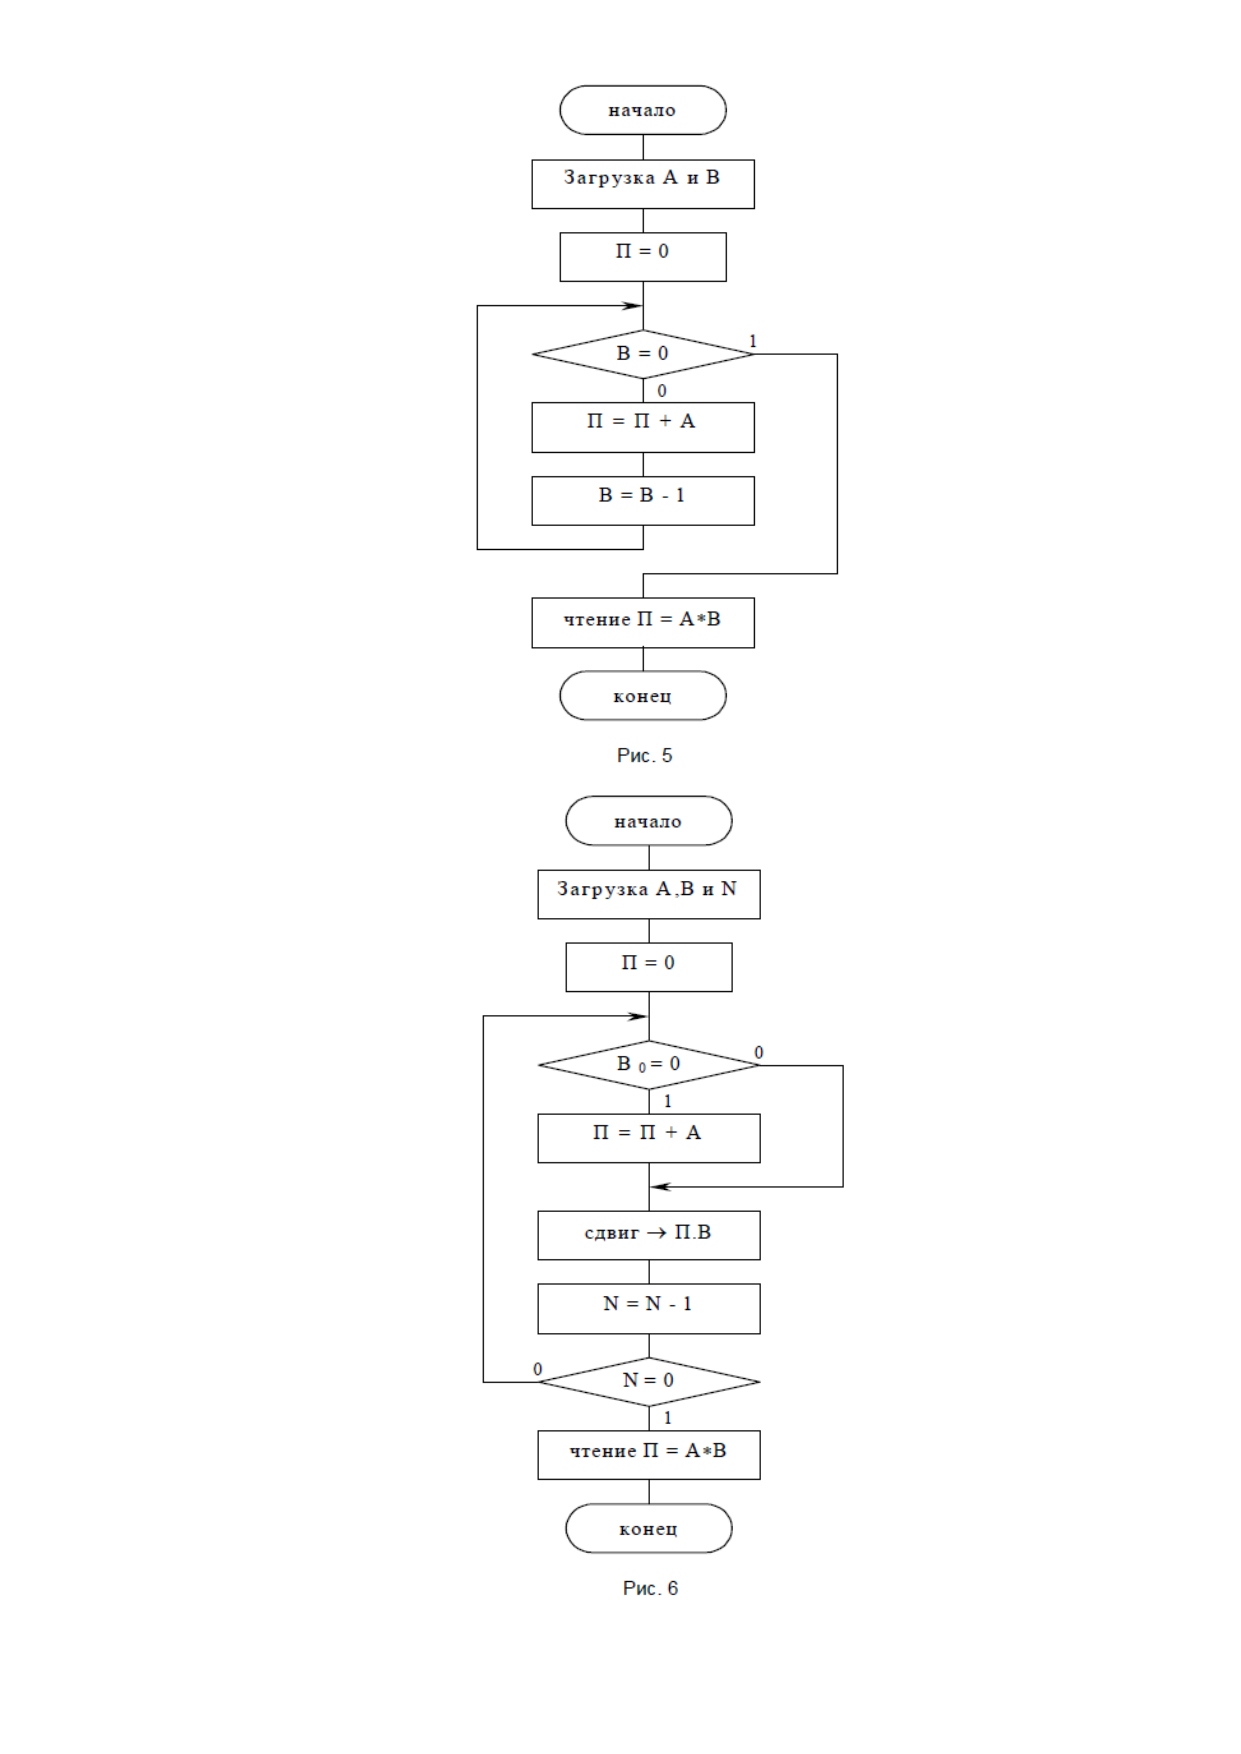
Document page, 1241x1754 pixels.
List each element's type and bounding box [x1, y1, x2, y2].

picture [442, 75, 872, 1627]
